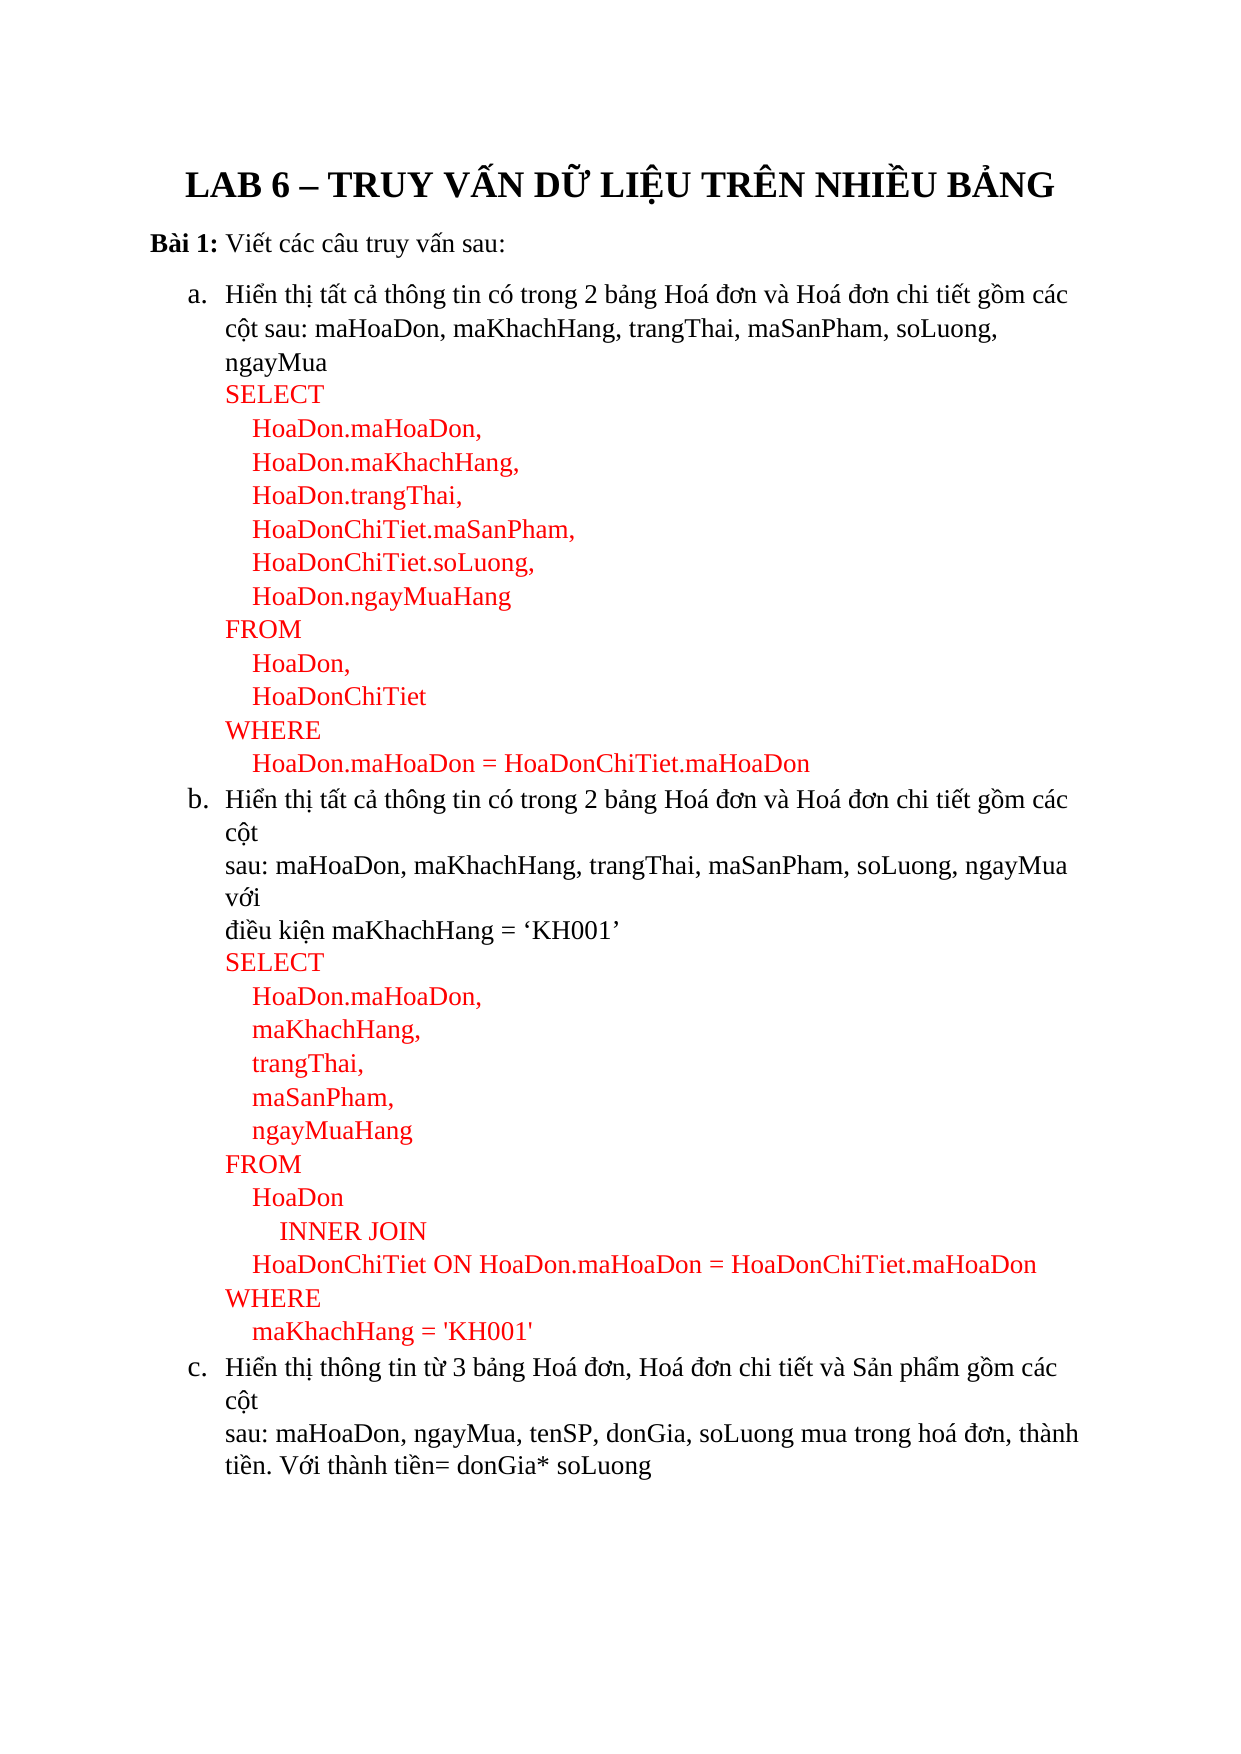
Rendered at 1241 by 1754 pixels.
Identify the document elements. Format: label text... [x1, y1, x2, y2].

list HoaDonChiTiet.soLuong, [225, 546, 1090, 577]
list HoaDon [225, 1181, 1090, 1212]
list HoaDon.maHoaDon, [225, 980, 1090, 1011]
list maSanPham, [225, 1081, 1090, 1112]
list HoaDon.maHoaDon = HoaDonChiTiet.maHoaDon [225, 748, 1090, 779]
list FROM [225, 1148, 1090, 1179]
list WHERE [225, 714, 1090, 745]
list trangThai, [225, 1047, 1090, 1078]
list maKhachHang, [225, 1014, 1090, 1045]
list FROM [225, 613, 1090, 644]
list WHERE [225, 1282, 1090, 1313]
list HoaDon.ngayMuaHang [225, 580, 1090, 611]
list HoaDon.trangThai, [225, 479, 1090, 510]
list HoaDon, [225, 647, 1090, 678]
list ngayMuaHang [225, 1114, 1090, 1145]
list Hiển thị tất cả thông tin có trong 2 bảng Hoá đơn và Hoá đơn chi tiết gồm các cột sau: maHoaDon, maKhachHang, trangThai, maSanPham, soLuong, ngayMua [187, 276, 1090, 377]
list HoaDonChiTiet.maSanPham, [225, 513, 1090, 544]
list Hiển thị tất cả thông tin có trong 2 bảng Hoá đơn và Hoá đơn chi tiết gồm các cột sau: maHoaDon, maKhachHang, trangThai, maSanPham, soLuong, ngayMua với điều kiện maKhachHang = ‘KH001’ [187, 781, 1090, 945]
list HoaDonChiTiet [225, 681, 1090, 712]
list SELECT [225, 379, 1090, 410]
list HoaDon.maHoaDon, [225, 412, 1090, 443]
text Bài 1: Viết các câu truy vấn sau: [150, 227, 1090, 258]
list maKhachHang = 'KH001' [225, 1316, 1090, 1347]
list HoaDonChiTiet ON HoaDon.maHoaDon = HoaDonChiTiet.maHoaDon [225, 1248, 1090, 1279]
list Hiển thị thông tin từ 3 bảng Hoá đơn, Hoá đơn chi tiết và Sản phẩm gồm các cột sau: maHoaDon, ngayMua, tenSP, donGia, soLuong mua trong hoá đơn, thành tiền. Với thành tiền= donGia* soLuong [187, 1349, 1090, 1480]
list HoaDon.maKhachHang, [225, 446, 1090, 477]
list INNER JOIN [225, 1215, 1090, 1246]
text LAB 6 – TRUY VẤN DỮ LIỆU TRÊN NHIỀU BẢNG [150, 162, 1090, 206]
list SELECT [225, 947, 1090, 978]
